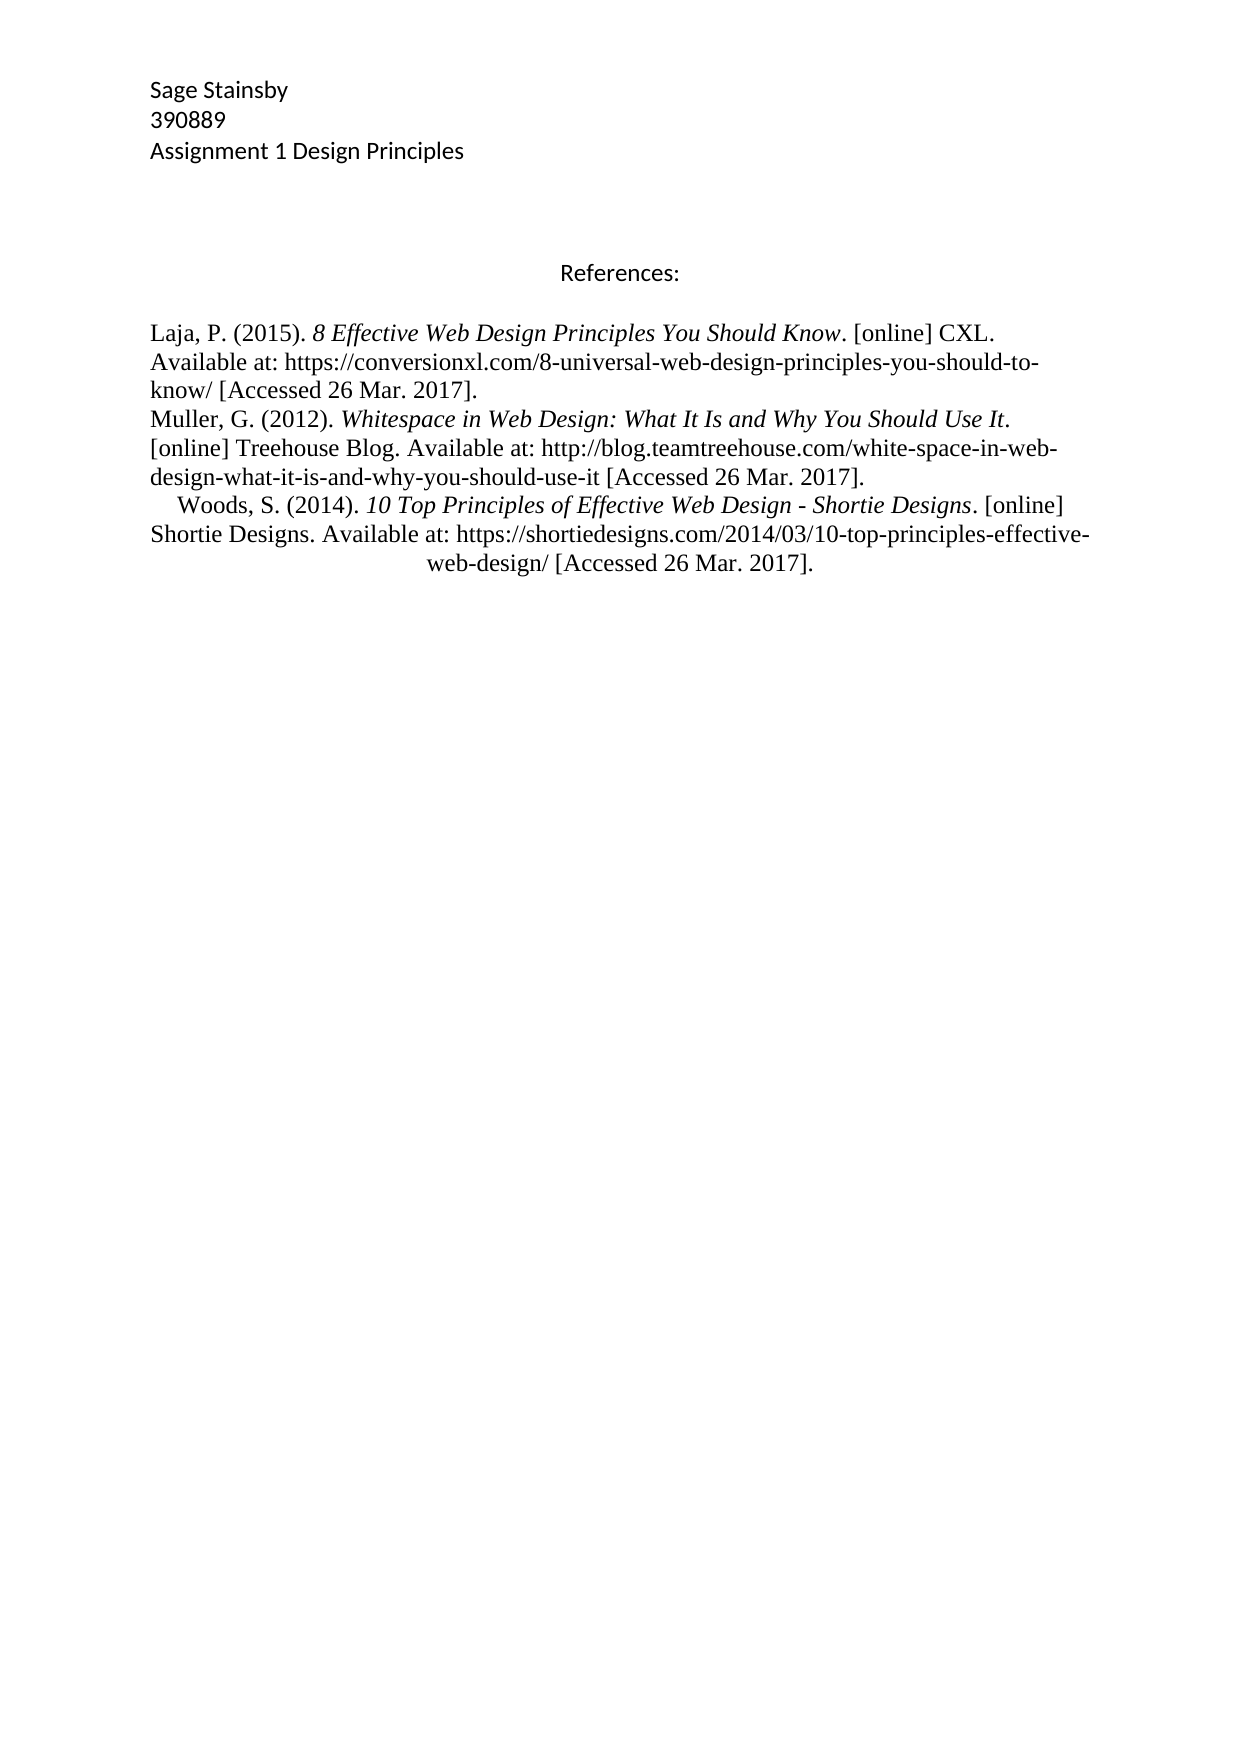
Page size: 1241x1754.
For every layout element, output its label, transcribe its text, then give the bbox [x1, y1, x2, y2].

text Woods, S. (2014). 10 Top Principles of Effective Web Design - Shortie Designs. [online] Shortie Designs. Available at: https://shortiedesigns.com/2014/03/10-top-principles-effective-web-design/ [Accessed 26 Mar. 2017]. [150, 490, 1090, 577]
text Laja, P. (2015). 8 Effective Web Design Principles You Should Know. [online] CXL. Available at: https://conversionxl.com/8-universal-web-design-principles-you-should-to-know/ [Accessed 26 Mar. 2017]. [150, 318, 1090, 404]
text References: [150, 257, 1090, 287]
text Muller, G. (2012). Whitespace in Web Design: What It Is and Why You Should Use It. [online] Treehouse Blog. Available at: http://blog.teamtreehouse.com/white-space-in-web-design-what-it-is-and-why-you-should-use-it [Accessed 26 Mar. 2017]. [150, 404, 1090, 490]
